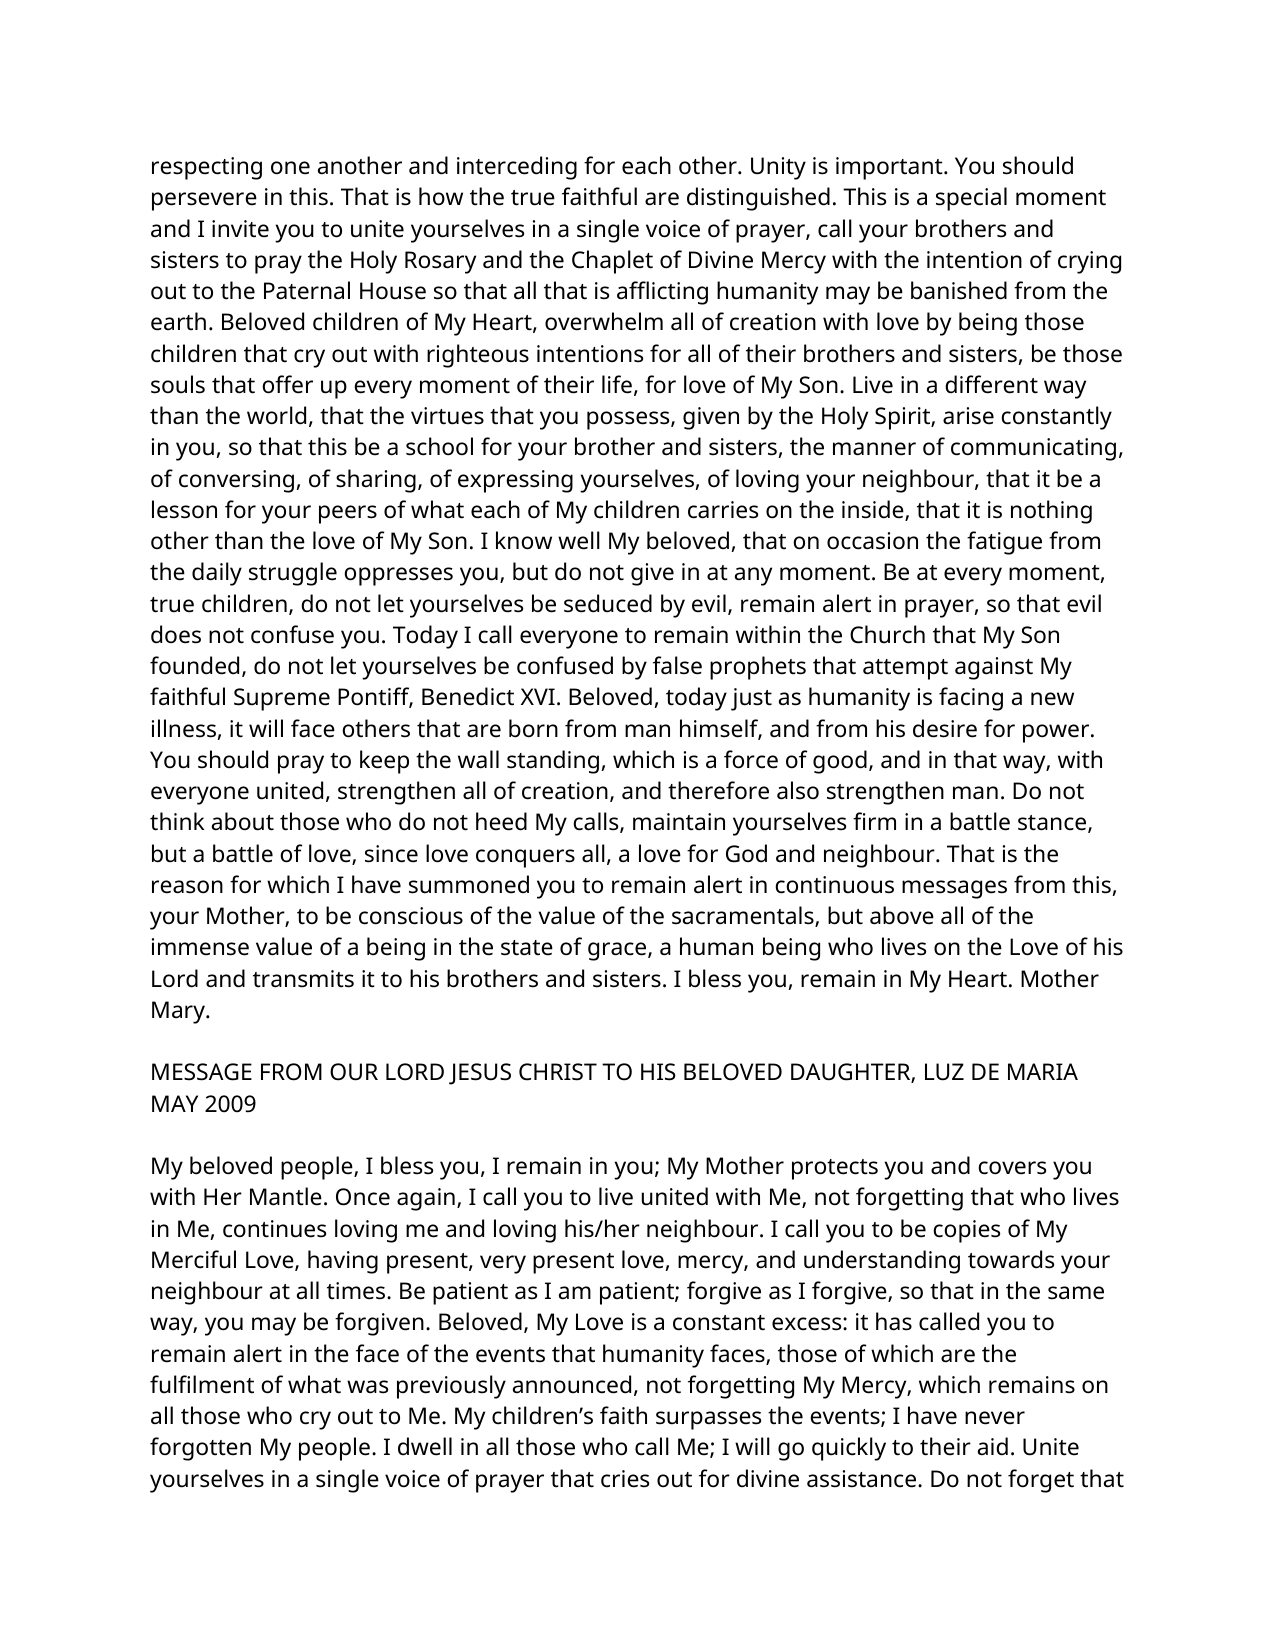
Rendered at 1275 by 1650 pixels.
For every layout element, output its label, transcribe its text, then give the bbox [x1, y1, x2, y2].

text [150, 150, 1125, 1025]
text MESSAGE FROM OUR LORD JESUS CHRIST TO HIS BELOVED DAUGHTER, LUZ DE MARIA MAY 2009 [150, 1056, 1125, 1119]
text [150, 1150, 1125, 1494]
